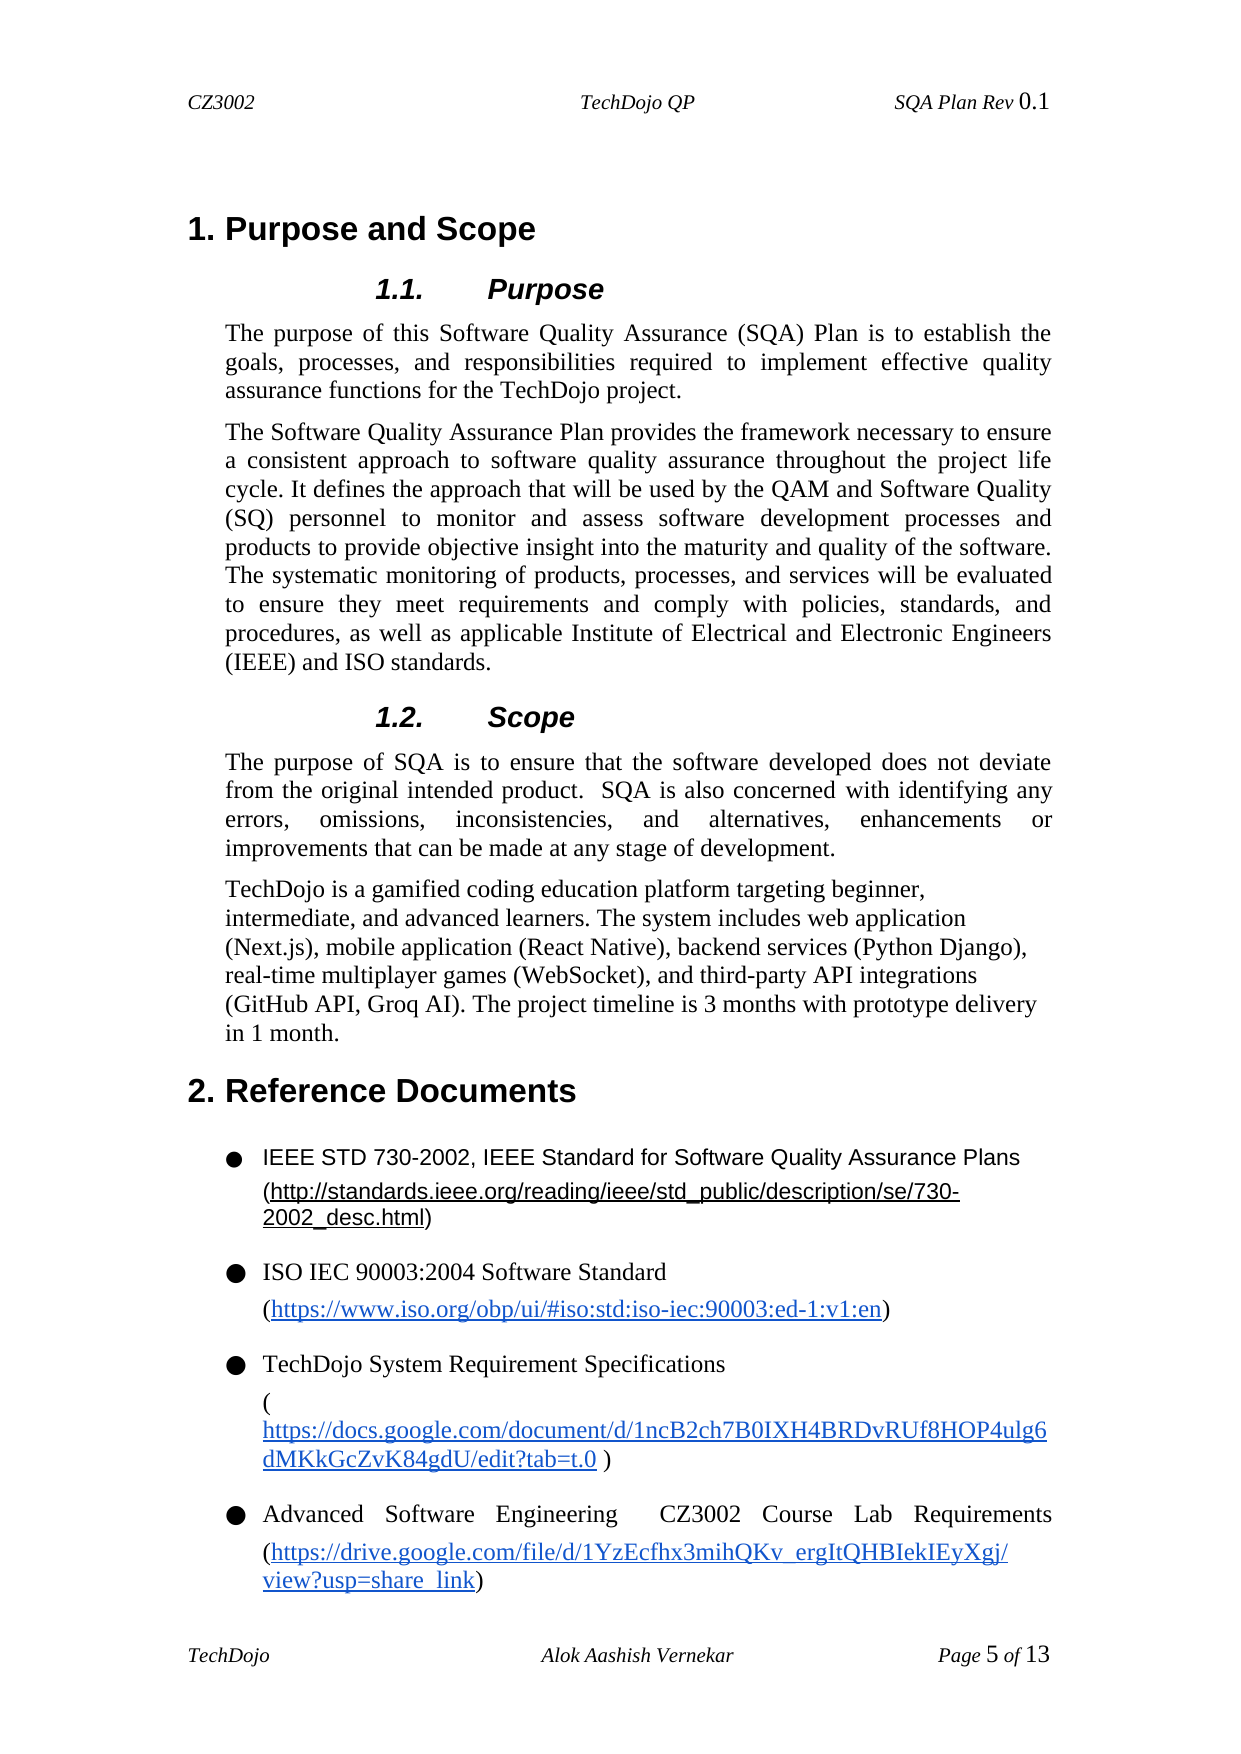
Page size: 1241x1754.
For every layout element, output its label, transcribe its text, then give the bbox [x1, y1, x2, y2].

list Advanced Software Engineering CZ3002 Course Lab Requirements (https://drive.google.com/file/d/1YzEcfhx3mihQKv_ergItQHBIekIEyXgj/view?usp=share_link) [225, 1485, 1053, 1594]
list TechDojo System Requirement Specifications (https://docs.google.com/document/d/1ncB2ch7B0IXH4BRDvRUf8HOP4ulg6dMKkGcZvK84gdU/edit?tab=t.0 ) [225, 1335, 1053, 1473]
text The purpose of SQA is to ensure that the software developed does not deviate from the original intended product. SQA is also concerned with identifying any errors, omissions, inconsistencies, and alternatives, enhancements or improvements that can be made at any stage of development. [225, 747, 1053, 862]
list IEEE STD 730-2002, IEEE Standard for Software Quality Assurance Plans (http://standards.ieee.org/reading/ieee/std_public/description/se/730-2002_desc.html) [225, 1135, 1053, 1230]
subtitle Purpose [375, 272, 1053, 306]
subtitle Reference Documents [187, 1072, 1053, 1110]
list ISO IEC 90003:2004 Software Standard (https://www.iso.org/obp/ui/#iso:std:iso-iec:90003:ed-1:v1:en) [225, 1243, 1053, 1323]
text The purpose of this Software Quality Assurance (SQA) Plan is to establish the goals, processes, and responsibilities required to implement effective quality assurance functions for the TechDojo project. [225, 318, 1053, 404]
text The Software Quality Assurance Plan provides the framework necessary to ensure a consistent approach to software quality assurance throughout the project life cycle. It defines the approach that will be used by the QAM and Software Quality (SQ) personnel to monitor and assess software development processes and products to provide objective insight into the maturity and quality of the software. The systematic monitoring of products, processes, and services will be evaluated to ensure they meet requirements and comply with policies, standards, and procedures, as well as applicable Institute of Electrical and Electronic Engineers (IEEE) and ISO standards. [225, 417, 1053, 676]
text TechDojo is a gamified coding education platform targeting beginner, intermediate, and advanced learners. The system includes web application (Next.js), mobile application (React Native), backend services (Python Django), real-time multiplayer games (WebSocket), and third-party API integrations (GitHub API, Groq AI). The project timeline is 3 months with prototype delivery in 1 month. [225, 874, 1053, 1047]
subtitle Purpose and Scope [187, 208, 1053, 247]
subtitle Scope [375, 701, 1053, 734]
